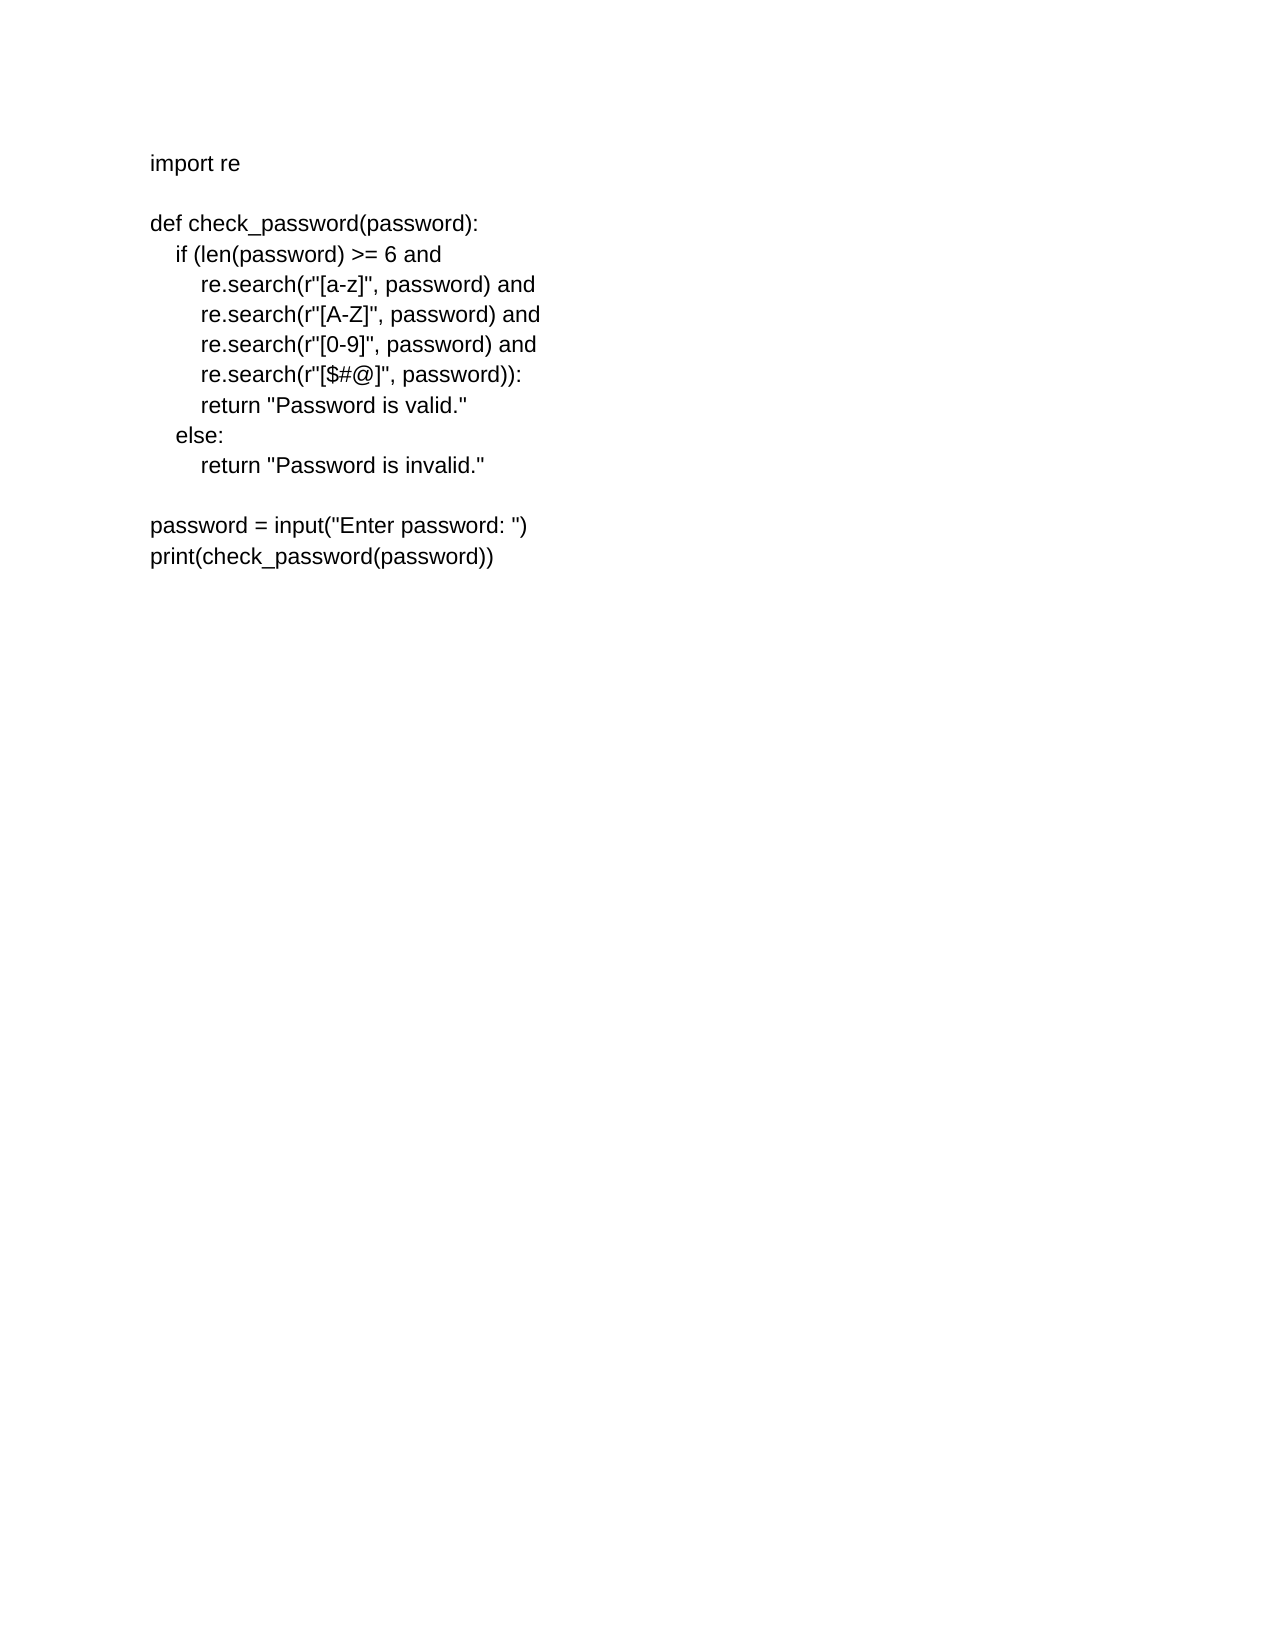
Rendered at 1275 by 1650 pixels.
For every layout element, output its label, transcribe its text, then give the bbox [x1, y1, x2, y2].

text else: [150, 422, 1125, 448]
text password = input("Enter password: ") [150, 512, 1125, 539]
text def check_password(password): [150, 210, 1125, 237]
text re.search(r"[A-Z]", password) and [150, 301, 1125, 327]
text if (len(password) >= 6 and [150, 241, 1125, 267]
text return "Password is valid." [150, 392, 1125, 418]
text print(check_password(password)) [150, 543, 1125, 569]
text re.search(r"[0-9]", password) and [150, 331, 1125, 358]
text return "Password is invalid." [150, 452, 1125, 478]
text import re [150, 150, 1125, 176]
text re.search(r"[a-z]", password) and [150, 271, 1125, 297]
text re.search(r"[$#@]", password)): [150, 361, 1125, 388]
